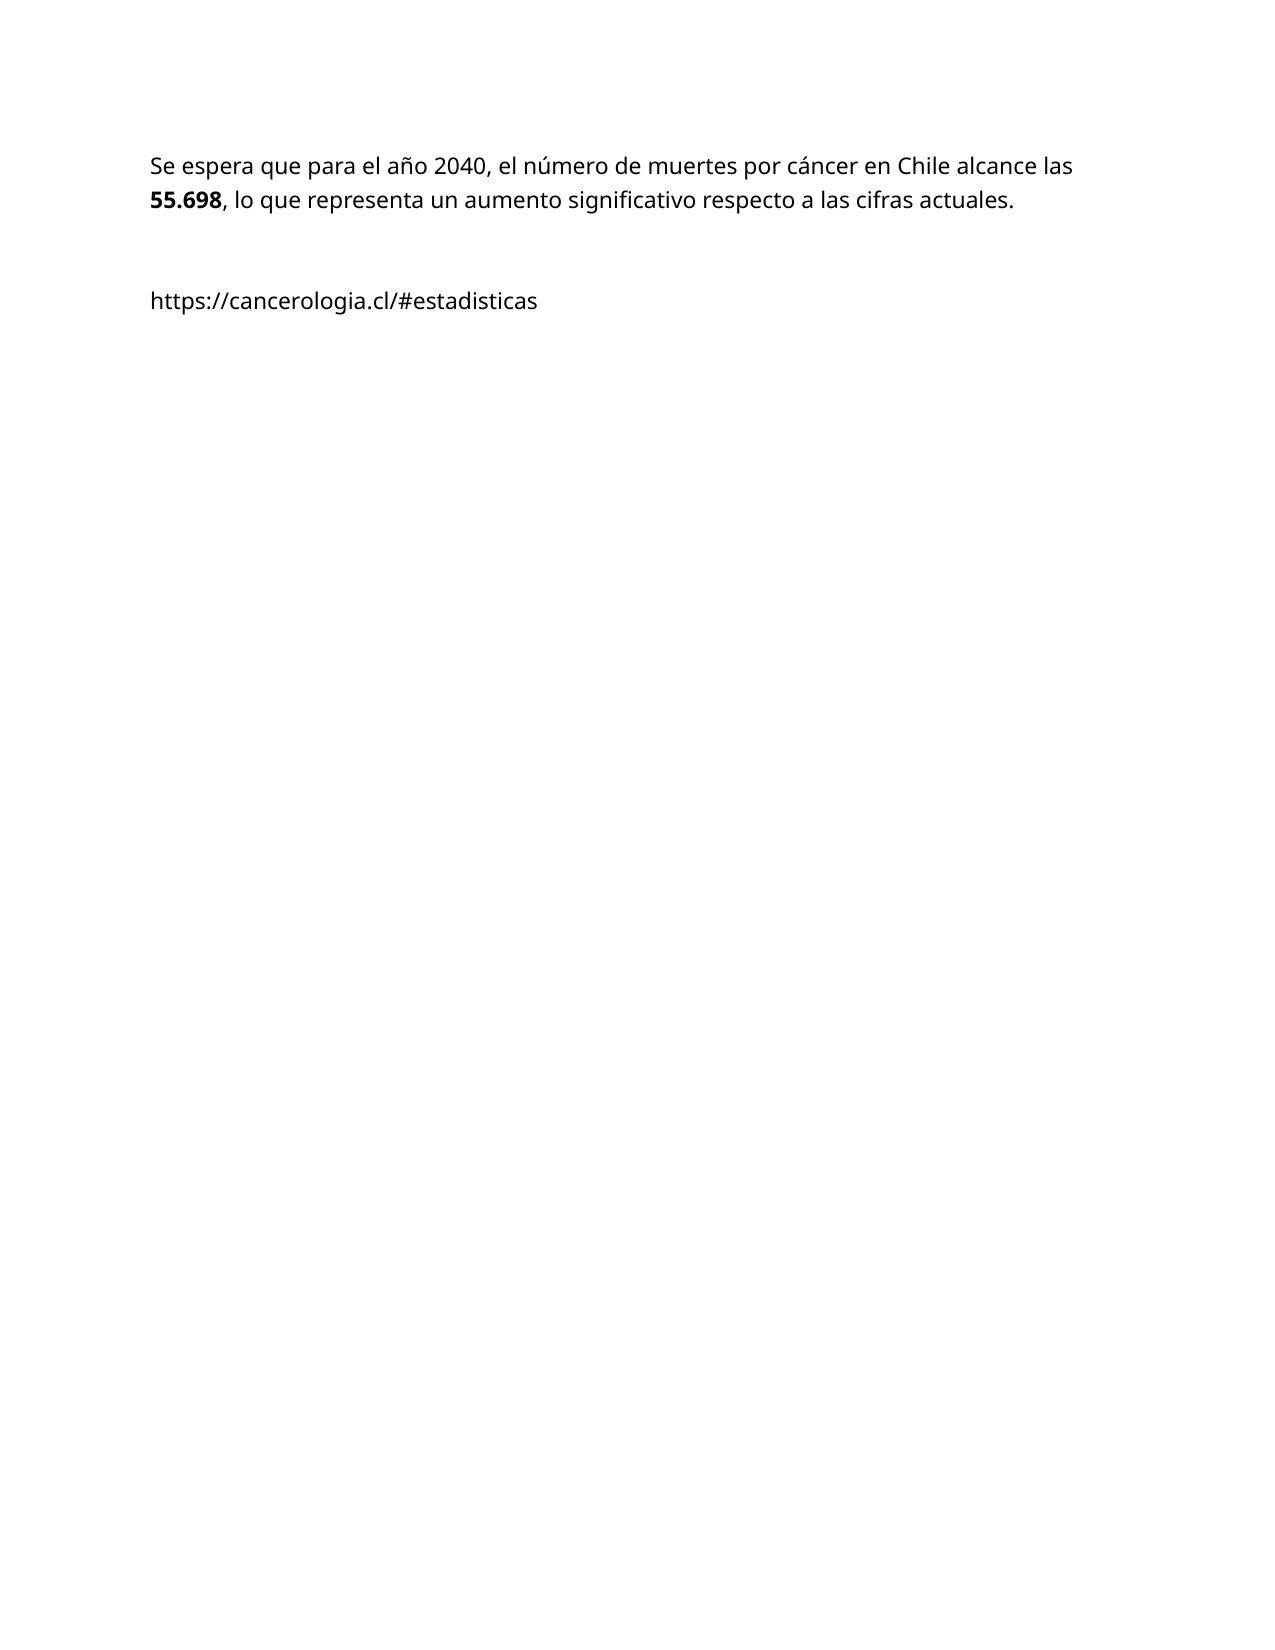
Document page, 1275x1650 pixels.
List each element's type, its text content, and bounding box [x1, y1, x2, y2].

text https://cancerologia.cl/#estadisticas [150, 284, 1125, 316]
text Se espera que para el año 2040, el número de muertes por cáncer en Chile alcance las 55.698, lo que representa un aumento significativo respecto a las cifras actuales. [150, 150, 1125, 215]
